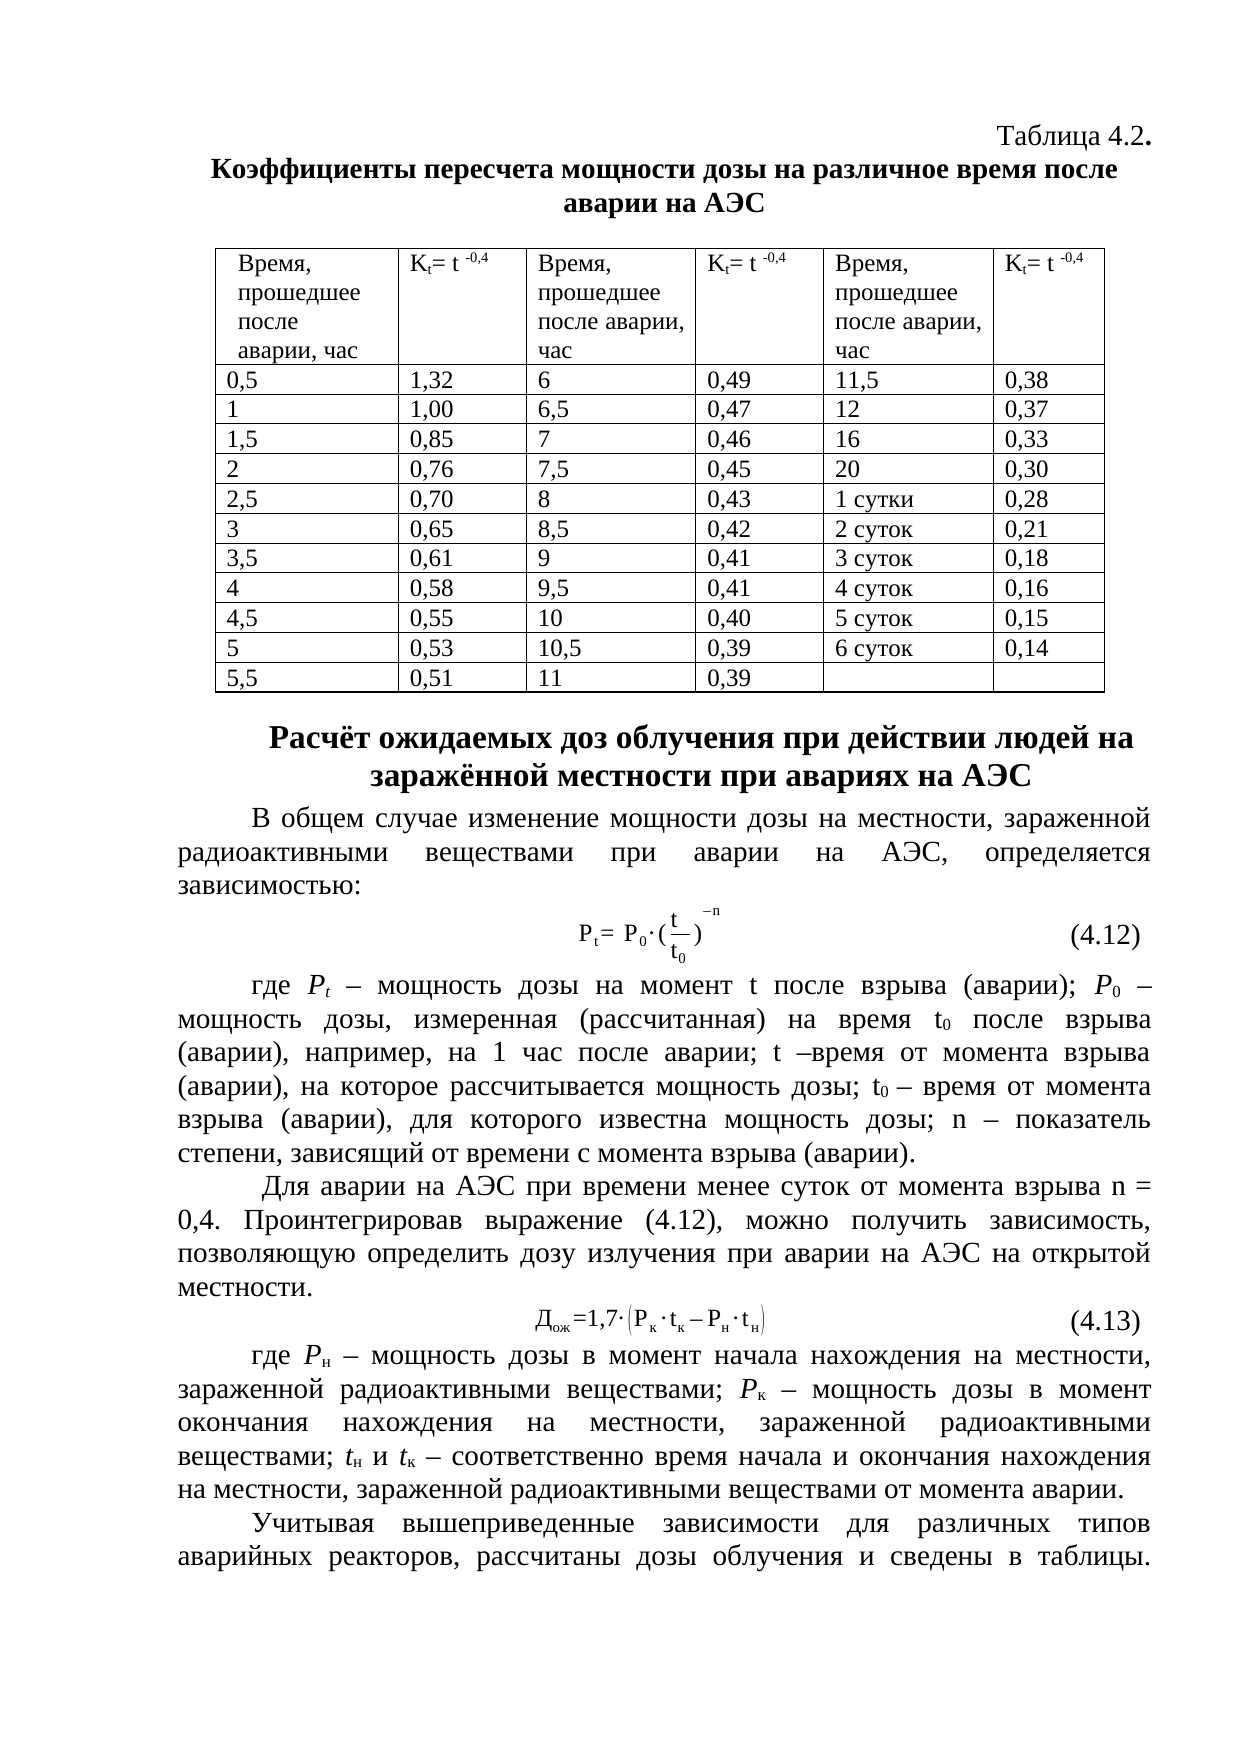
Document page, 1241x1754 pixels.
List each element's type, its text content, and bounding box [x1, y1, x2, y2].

table_cell [994, 663, 1104, 691]
table_cell 10,5 [527, 633, 695, 662]
table_cell 0,30 [994, 454, 1104, 483]
table_cell 2 суток [824, 514, 993, 542]
table_cell 0,39 [696, 633, 823, 662]
table_cell 0,61 [399, 544, 526, 572]
table_cell 0,43 [696, 484, 823, 513]
table_cell 5,5 [216, 663, 398, 691]
table_header Kt= t -0,4 [994, 249, 1104, 364]
table_cell 6 [527, 365, 695, 393]
table_cell 1 сутки [824, 484, 993, 513]
table_cell 0,47 [696, 395, 823, 423]
table_cell 0,40 [696, 603, 823, 632]
table_cell 0,37 [994, 395, 1104, 423]
table_cell 4 [216, 573, 398, 602]
table_cell 7,5 [527, 454, 695, 483]
table_cell 1,32 [399, 365, 526, 393]
table_cell 2 [216, 454, 398, 483]
table_header Время, прошедшее после аварии, час [527, 249, 695, 364]
table_cell 0,41 [696, 573, 823, 602]
table_header [177, 901, 1058, 967]
table_cell 0,49 [696, 365, 823, 393]
table_cell 3 [216, 514, 398, 542]
table_cell 0,14 [994, 633, 1104, 662]
table_header Kt= t -0,4 [399, 249, 526, 364]
table_cell 0,76 [399, 454, 526, 483]
table_cell 3 суток [824, 544, 993, 572]
table_cell 0,33 [994, 424, 1104, 453]
table_cell 9,5 [527, 573, 695, 602]
table_cell 10 [527, 603, 695, 632]
table_cell 2,5 [216, 484, 398, 513]
table_cell 7 [527, 424, 695, 453]
text Для аварии на АЭС при времени менее суток от момента взрыва n = 0,4. Проинтегрировав выражение (4.12), можно получить зависимость, позволяющую определить дозу излучения при аварии на АЭС на открытой местности. [177, 1168, 1152, 1303]
table_cell 0,53 [399, 633, 526, 662]
table_cell 0,65 [399, 514, 526, 542]
table_cell 0,51 [399, 663, 526, 691]
table_cell 0,38 [994, 365, 1104, 393]
table_cell 9 [527, 544, 695, 572]
subtitle Расчёт ожидаемых доз облучения при действии людей на заражённой местности при авариях на АЭС [251, 717, 1152, 794]
table_cell 1,00 [399, 395, 526, 423]
table_cell 5 суток [824, 603, 993, 632]
table_cell 16 [824, 424, 993, 453]
table_cell 0,16 [994, 573, 1104, 602]
table_cell 20 [824, 454, 993, 483]
table_header [216, 249, 398, 364]
table_cell 0,5 [216, 365, 398, 393]
table_cell 5 [216, 633, 398, 662]
text Коэффициенты пересчета мощности дозы на различное время после аварии на АЭС [177, 152, 1152, 219]
table_cell 0,45 [696, 454, 823, 483]
text Таблица 4.2. [177, 118, 1152, 152]
table_cell 3,5 [216, 544, 398, 572]
table_header Время, прошедшее после аварии, час [824, 249, 993, 364]
table_cell 0,55 [399, 603, 526, 632]
table_cell 8 [527, 484, 695, 513]
table_cell 0,85 [399, 424, 526, 453]
table_cell 0,41 [696, 544, 823, 572]
table_cell 0,46 [696, 424, 823, 453]
table_cell 0,15 [994, 603, 1104, 632]
table_header [177, 1303, 1058, 1337]
table_cell 4,5 [216, 603, 398, 632]
table_cell 0,70 [399, 484, 526, 513]
text где Pн – мощность дозы в момент начала нахождения на местности, зараженной радиоактивными веществами; Pк – мощность дозы в момент окончания нахождения на местности, зараженной радиоактивными веществами; tн и tк – соответственно время начала и окончания нахождения на местности, зараженной радиоактивными веществами от момента аварии. [177, 1337, 1152, 1505]
table_header Kt= t -0,4 [696, 249, 823, 364]
table_cell 6,5 [527, 395, 695, 423]
table_header (4.12) [1059, 901, 1152, 967]
text В общем случае изменение мощности дозы на местности, зараженной радиоактивными веществами при аварии на АЭС, определяется зависимостью: [177, 800, 1152, 901]
table_cell 4 суток [824, 573, 993, 602]
table_cell 0,58 [399, 573, 526, 602]
table_cell 0,42 [696, 514, 823, 542]
table_header (4.13) [1059, 1303, 1152, 1337]
table_cell 0,28 [994, 484, 1104, 513]
table_cell 11 [527, 663, 695, 691]
table_cell 1 [216, 395, 398, 423]
table_cell 12 [824, 395, 993, 423]
table_cell 0,21 [994, 514, 1104, 542]
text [177, 1505, 1152, 1572]
table_cell [824, 663, 993, 691]
table_cell 1,5 [216, 424, 398, 453]
text где Pt – мощность дозы на момент t после взрыва (аварии); P0 – мощность дозы, измеренная (рассчитанная) на время t0 после взрыва (аварии), например, на 1 час после аварии; t –время от момента взрыва (аварии), на которое рассчитывается мощность дозы; t0 – время от момента взрыва (аварии), для которого известна мощность дозы; n – показатель степени, зависящий от времени с момента взрыва (аварии). [177, 967, 1152, 1168]
table_cell 6 суток [824, 633, 993, 662]
table_cell 11,5 [824, 365, 993, 393]
table_cell 0,39 [696, 663, 823, 691]
table_cell 0,18 [994, 544, 1104, 572]
table_cell 8,5 [527, 514, 695, 542]
